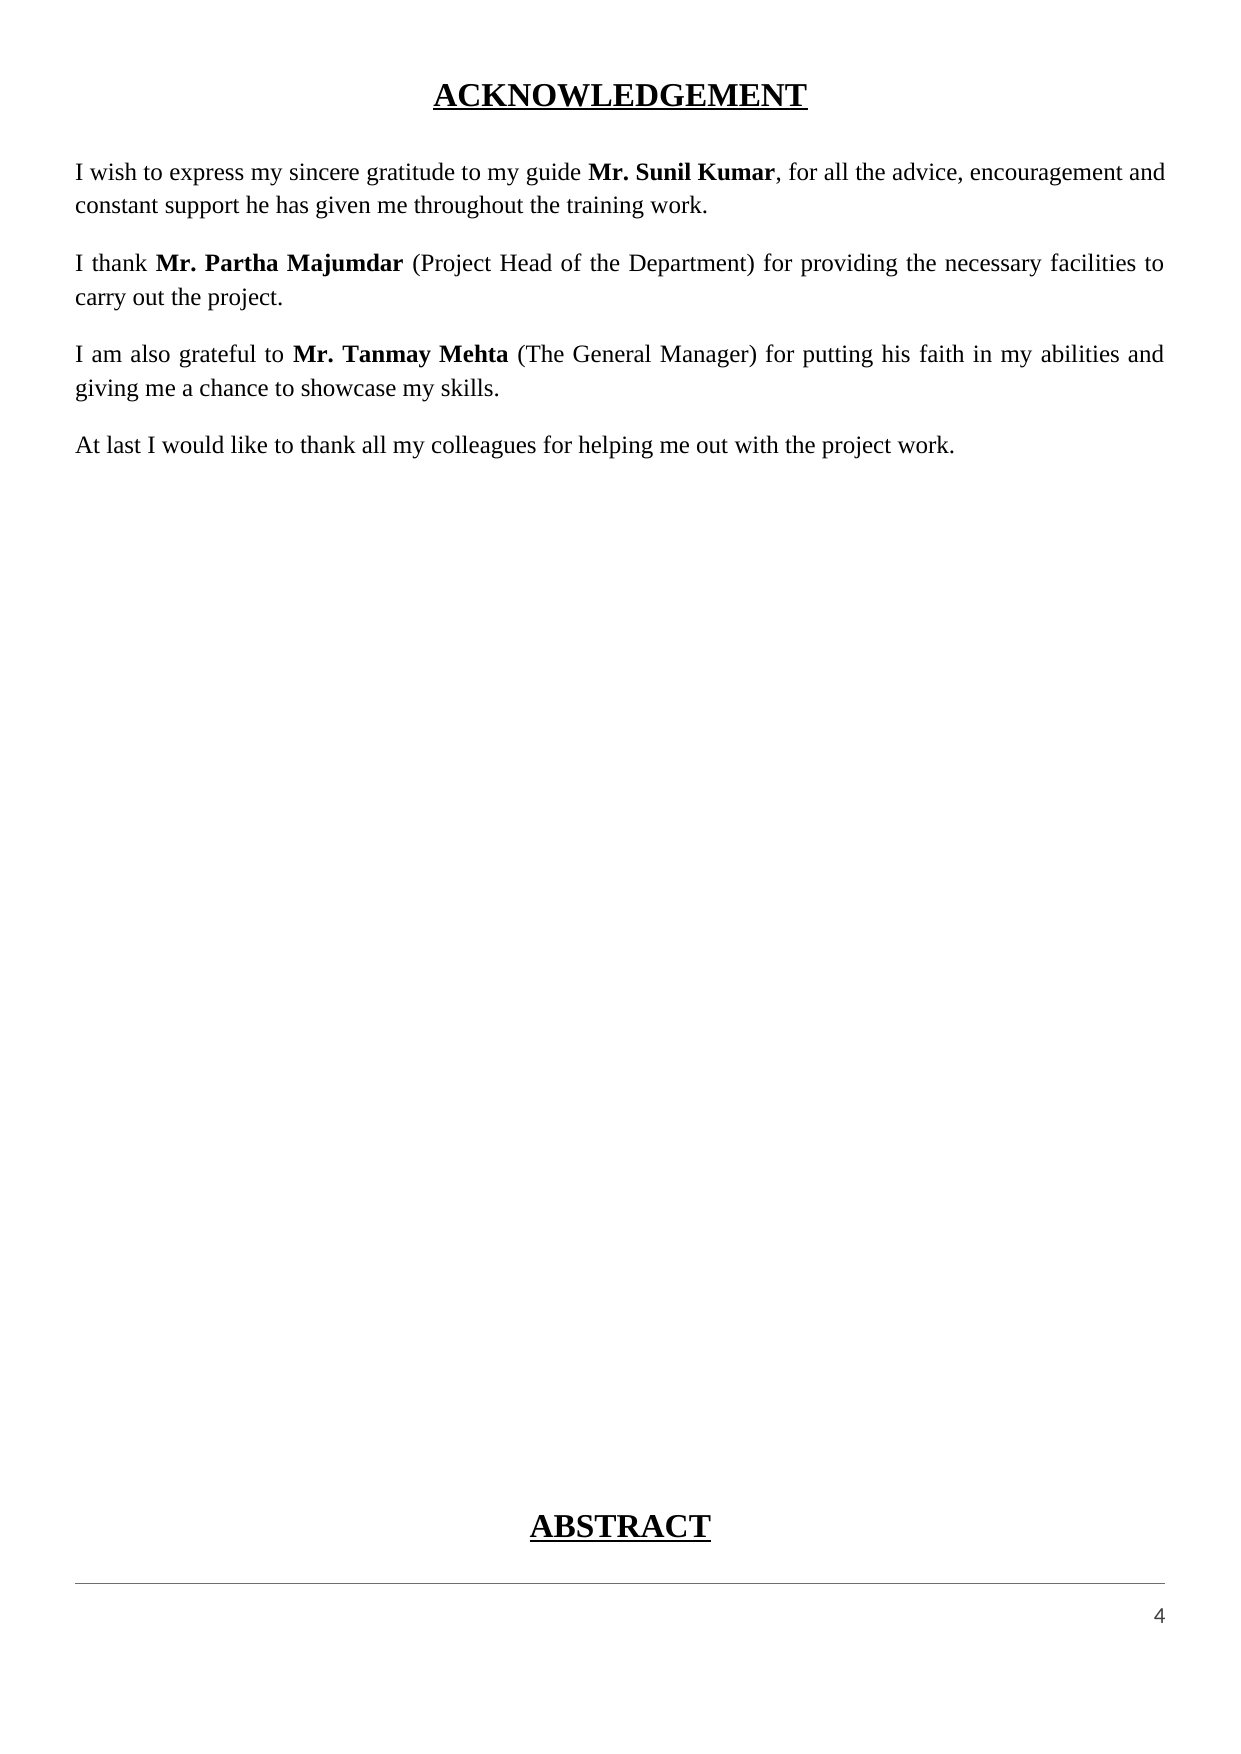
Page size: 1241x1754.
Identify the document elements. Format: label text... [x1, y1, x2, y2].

text ACKNOWLEDGEMENT [75, 75, 1165, 113]
text I wish to express my sincere gratitude to my guide Mr. Sunil Kumar, for all the advice, encouragement and constant support he has given me throughout the training work. [75, 157, 1165, 219]
text ABSTRACT [75, 1507, 1165, 1545]
text At last I would like to thank all my colleagues for helping me out with the project work. [75, 431, 1165, 459]
text I thank Mr. Partha Majumdar (Project Head of the Department) for providing the necessary facilities to carry out the project. [75, 248, 1165, 310]
text I am also grateful to Mr. Tanmay Mehta (The General Manager) for putting his faith in my abilities and giving me a chance to showcase my skills. [75, 339, 1165, 401]
